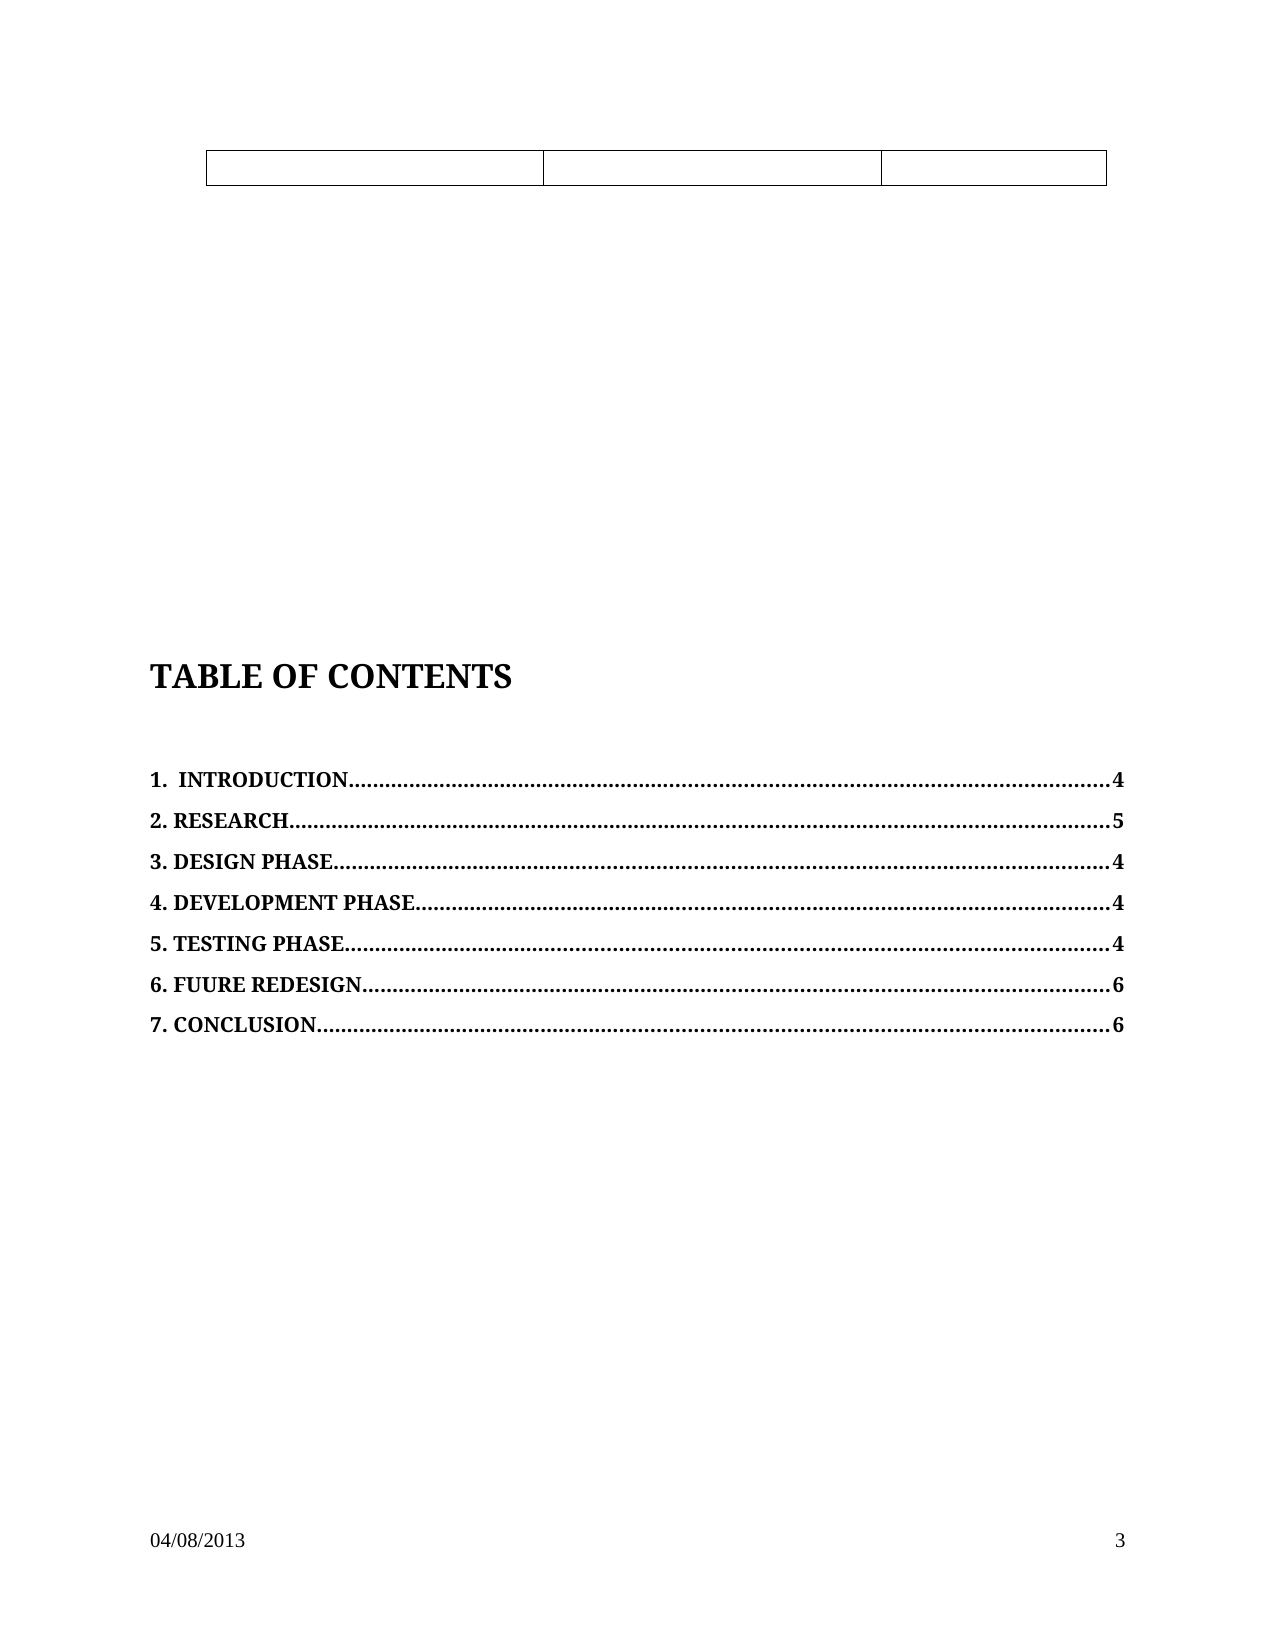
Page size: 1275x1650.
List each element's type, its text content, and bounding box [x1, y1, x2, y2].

text 5. TESTING PHASE 4 [150, 929, 1125, 957]
text 1. INTRODUCTION 4 [150, 765, 1125, 793]
text 2. RESEARCH 5 [150, 806, 1125, 834]
table_cell [544, 151, 881, 185]
text 7. CONCLUSION 6 [150, 1011, 1125, 1039]
text 3. DESIGN PHASE 4 [150, 847, 1125, 875]
text 4. DEVELOPMENT PHASE 4 [150, 888, 1125, 916]
text Table of Contents [150, 653, 1125, 699]
table_cell [207, 151, 543, 185]
text 6. fUURE REDESIGN 6 [150, 970, 1125, 998]
table_cell [882, 151, 1106, 185]
